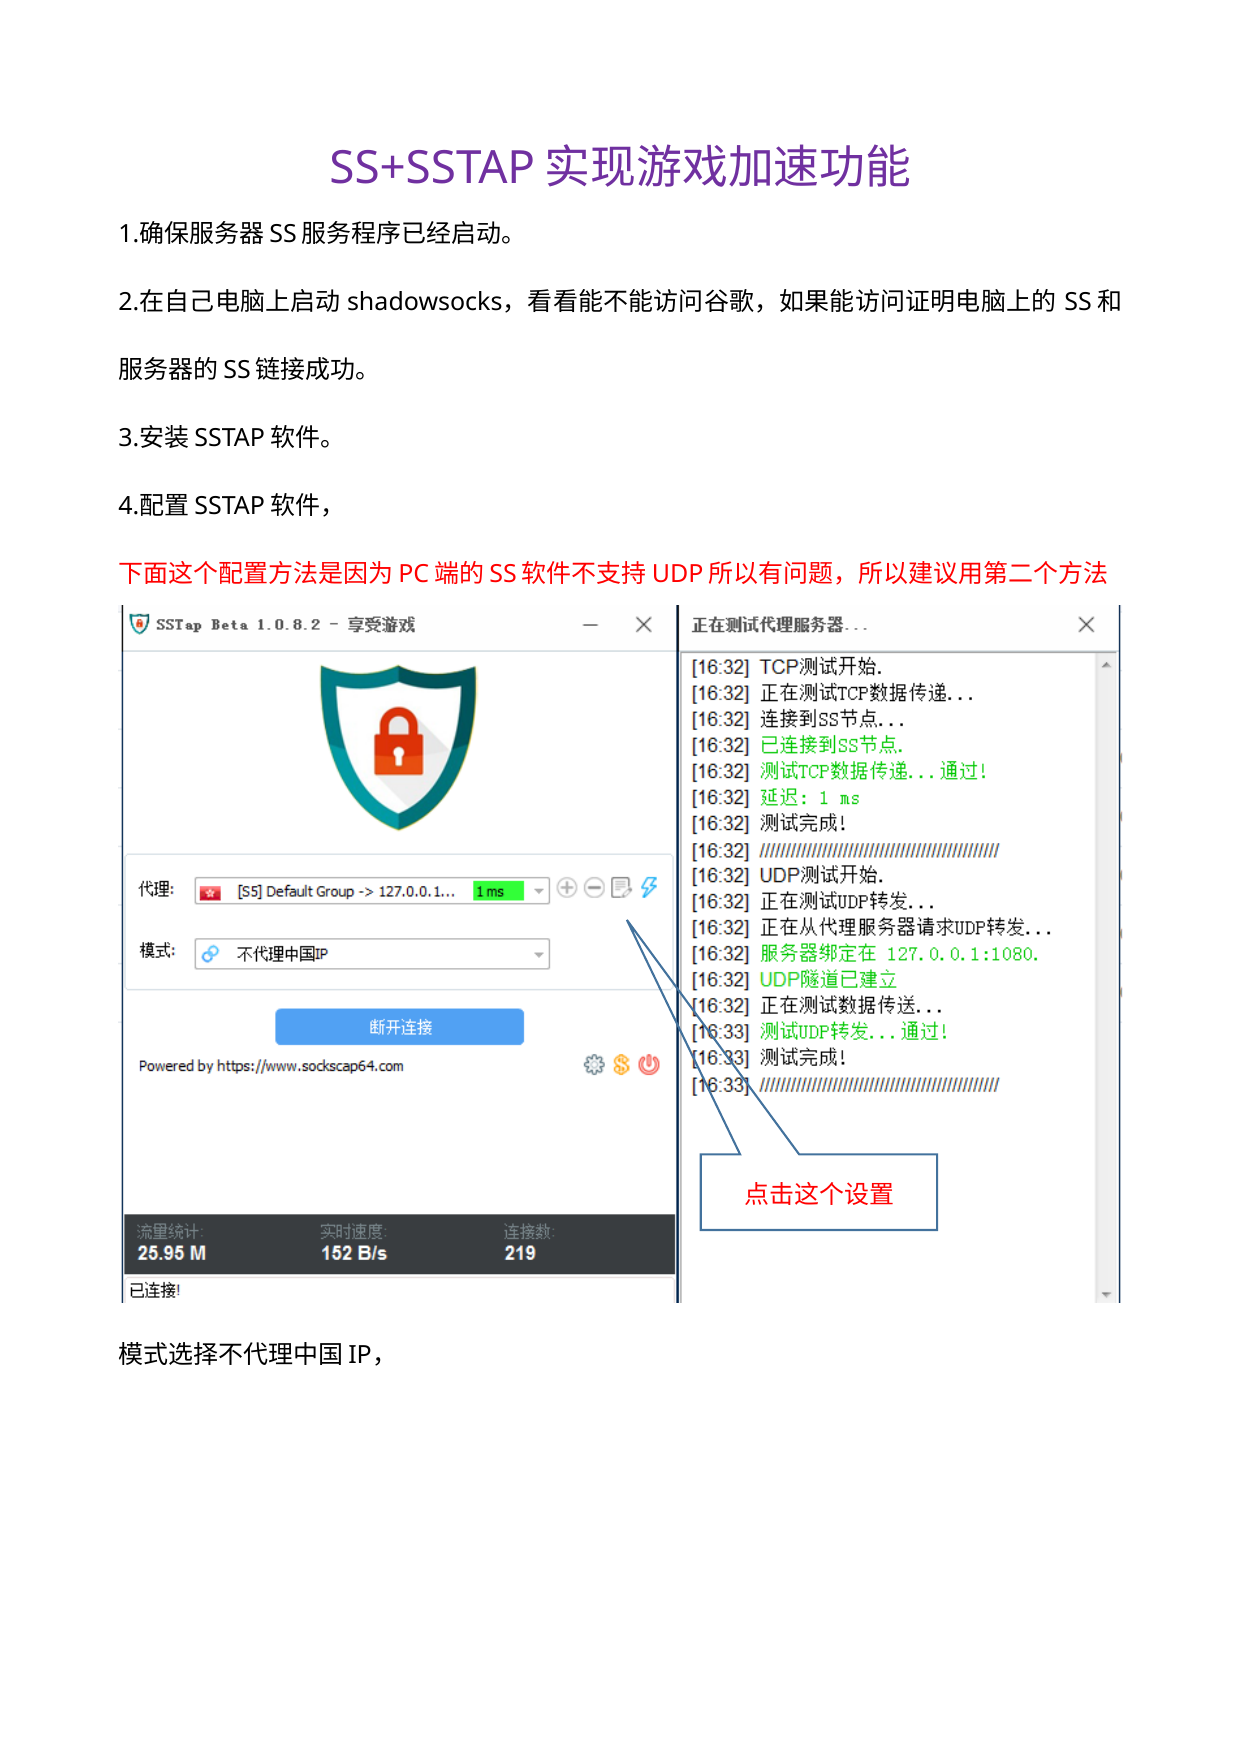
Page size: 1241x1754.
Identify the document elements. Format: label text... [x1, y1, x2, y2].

text 下面这个配置方法是因为PC端的SS软件不支持UDP所以有问题，所以建议用第二个方法 [118, 537, 1122, 605]
text SS+SSTAP实现游戏加速功能 [118, 130, 1122, 198]
text 3.安装SSTAP软件。 [118, 402, 1122, 469]
picture [118, 605, 1123, 1303]
text 4.配置SSTAP软件， [118, 469, 1122, 537]
text 2.在自己电脑上启动shadowsocks，看看能不能访问谷歌，如果能访问证明电脑上的SS和服务器的SS链接成功。 [118, 266, 1122, 402]
text 模式选择不代理中国IP， [118, 1318, 1122, 1386]
text 1.确保服务器SS服务程序已经启动。 [118, 198, 1122, 266]
